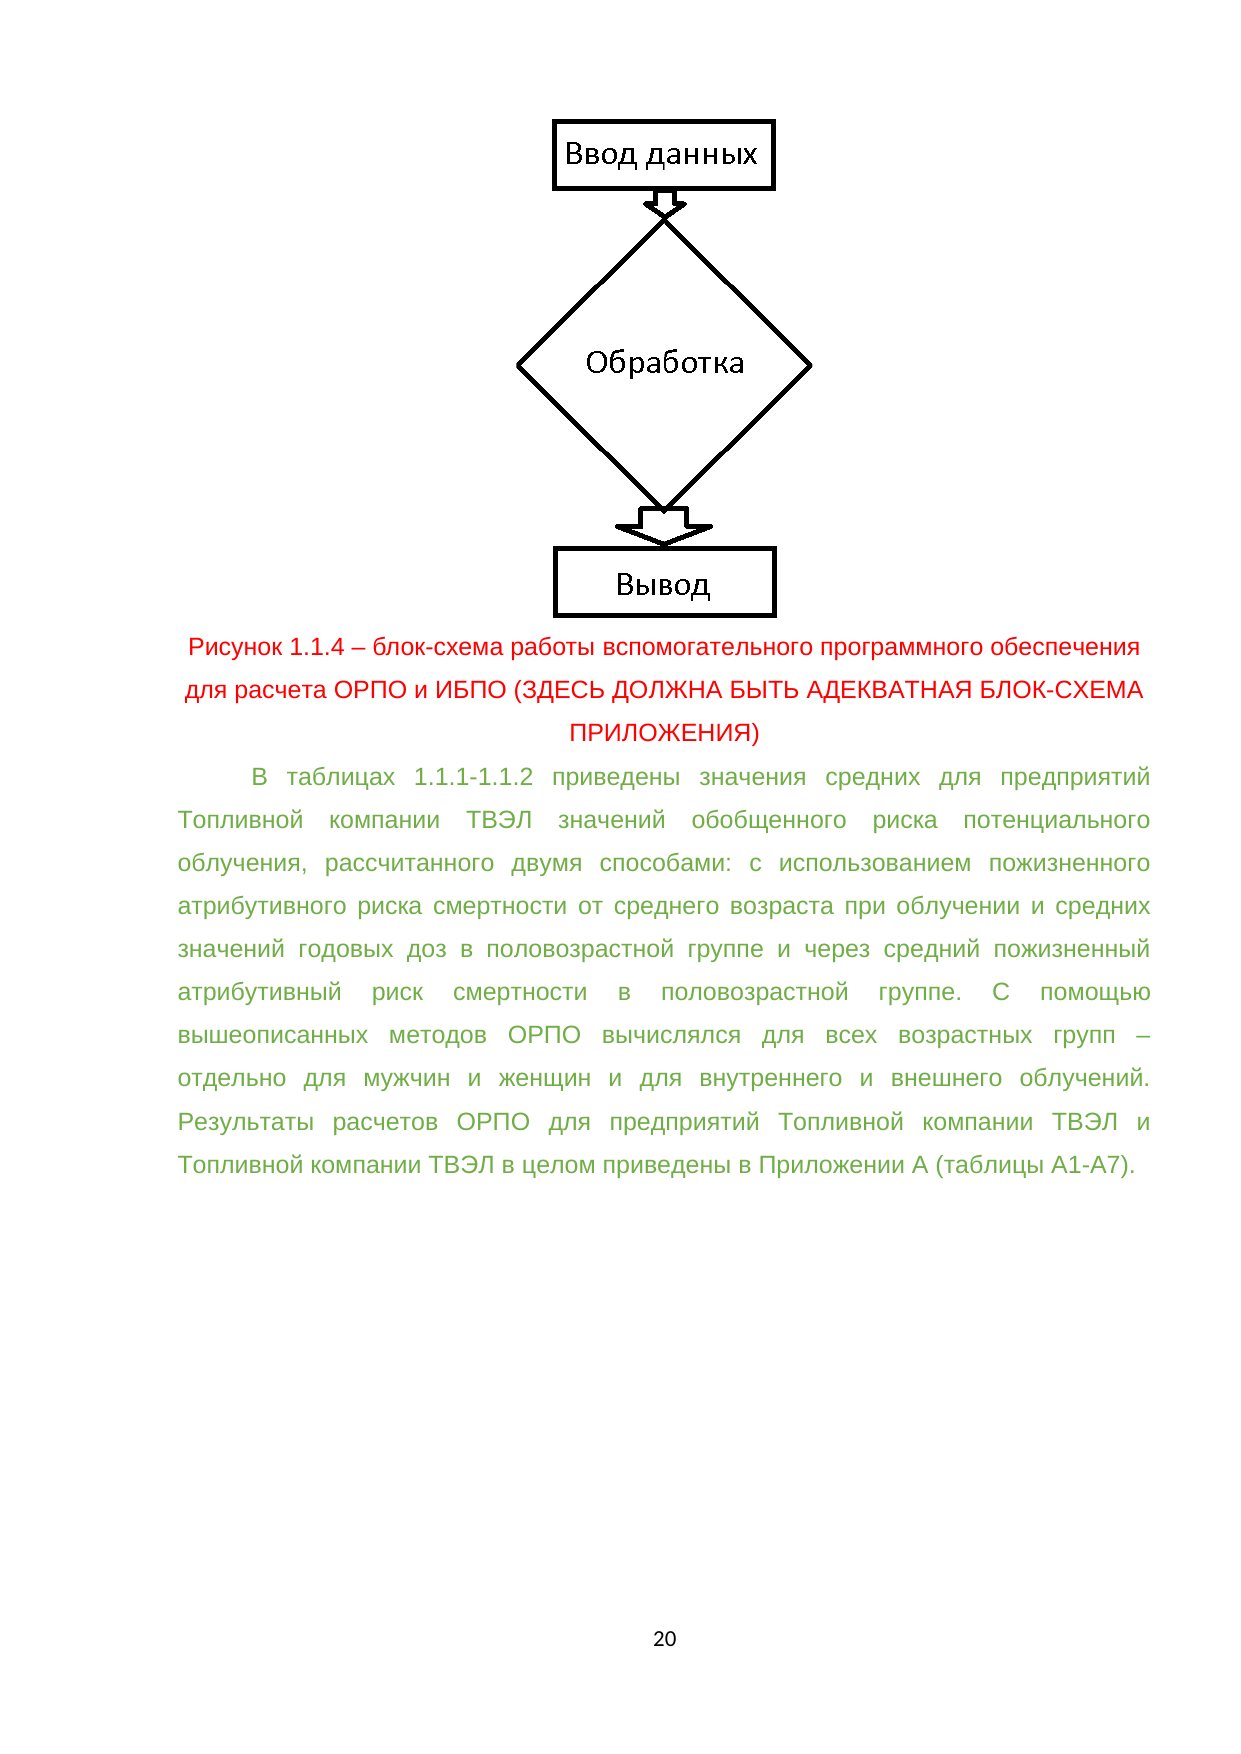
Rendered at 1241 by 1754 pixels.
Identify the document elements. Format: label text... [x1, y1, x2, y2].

text В таблицах 1.1.1-1.1.2 приведены значения средних для предприятий Топливной компании ТВЭЛ значений обобщенного риска потенциального облучения, рассчитанного двумя способами: с использованием пожизненного атрибутивного риска смертности от среднего возраста при облучении и средних значений годовых доз в половозрастной группе и через средний пожизненный атрибутивный риск смертности в половозрастной группе. С помощью вышеописанных методов ОРПО вычислялся для всех возрастных групп – отдельно для мужчин и женщин и для внутреннего и внешнего облучений. Результаты расчетов ОРПО для предприятий Топливной компании ТВЭЛ и Топливной компании ТВЭЛ в целом приведены в Приложении А (таблицы А1-А7). [177, 761, 1152, 1178]
picture [516, 118, 813, 619]
text Рисунок 1.1.4 – блок-схема работы вспомогательного программного обеспечения для расчета ОРПО и ИБПО (ЗДЕСЬ ДОЛЖНА БЫТЬ АДЕКВАТНАЯ БЛОК-СХЕМА ПРИЛОЖЕНИЯ) [177, 632, 1152, 747]
